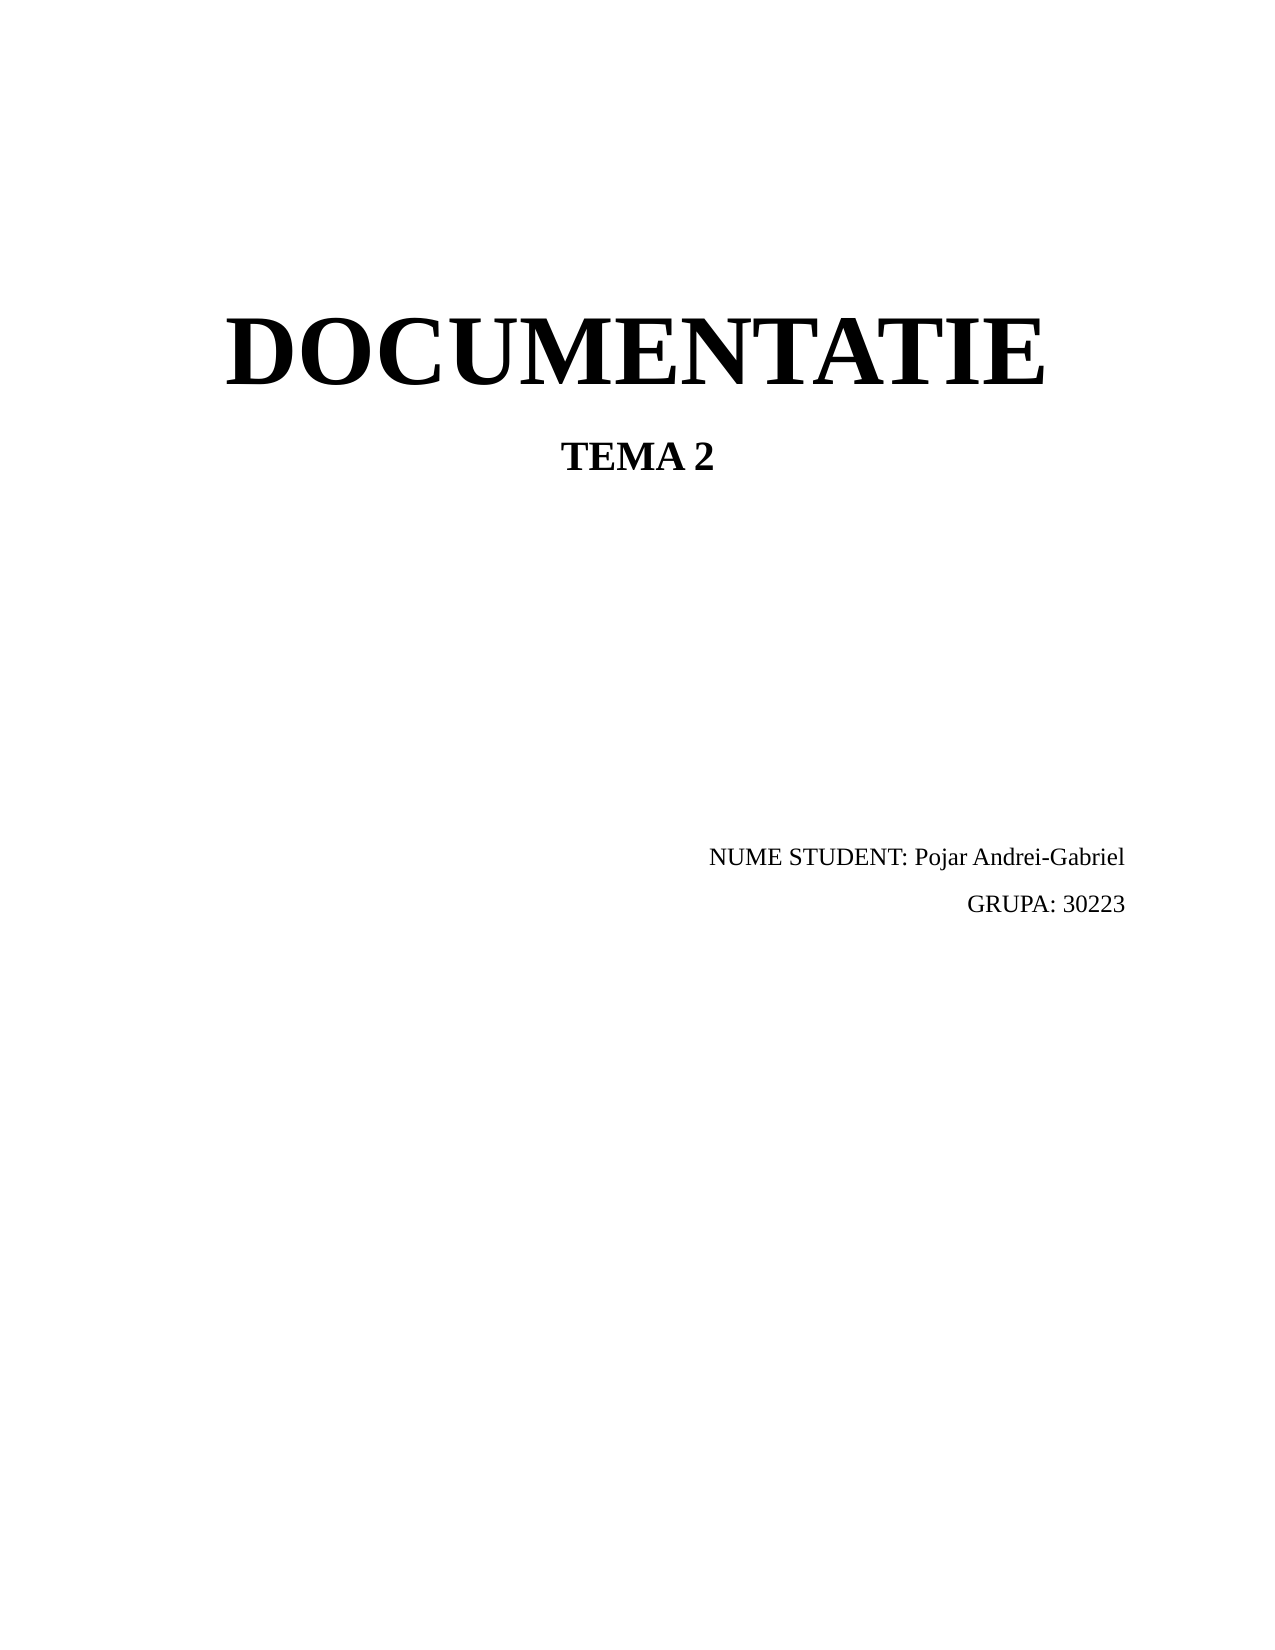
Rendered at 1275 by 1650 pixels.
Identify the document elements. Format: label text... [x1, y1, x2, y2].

text DOCUMENTATIE [150, 291, 1125, 406]
text TEMA 2 [150, 432, 1125, 479]
text GRUPA: 30223 [150, 889, 1125, 918]
text NUME STUDENT: Pojar Andrei-Gabriel [150, 842, 1125, 870]
